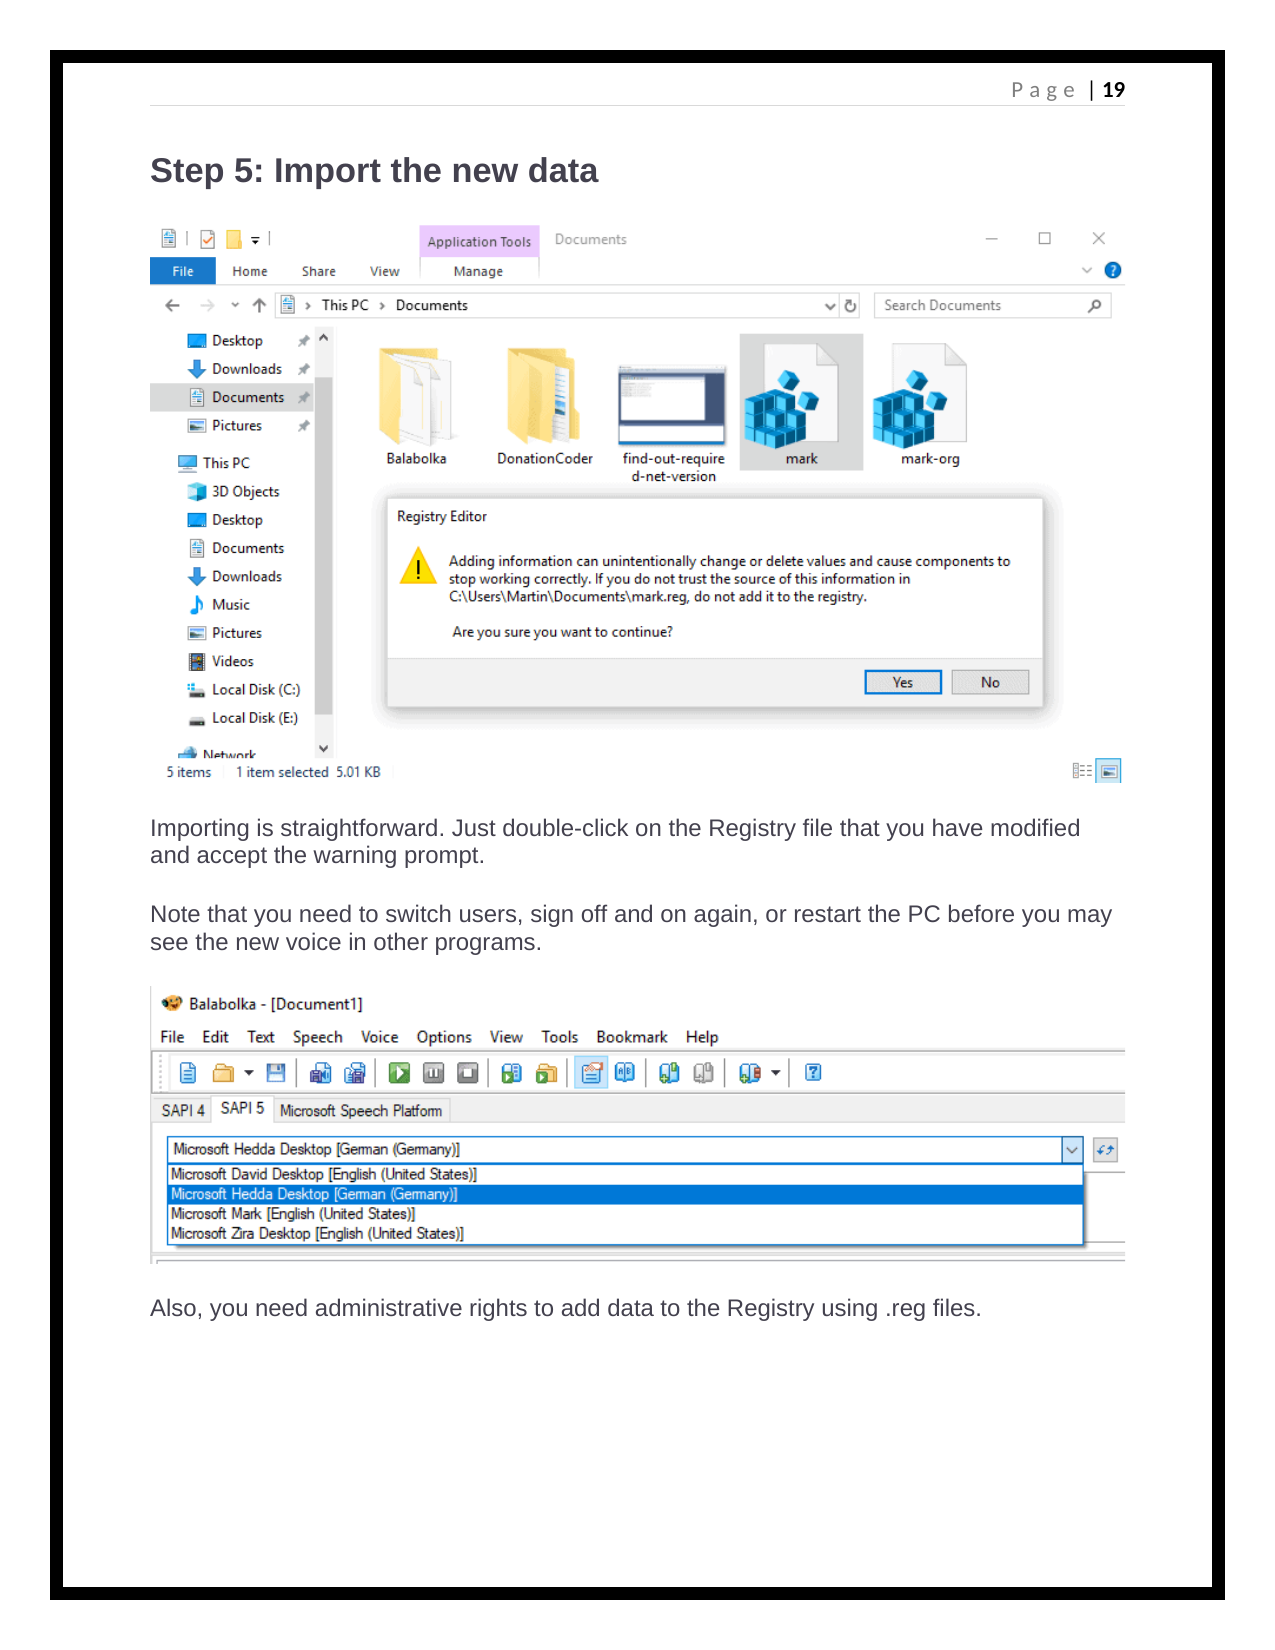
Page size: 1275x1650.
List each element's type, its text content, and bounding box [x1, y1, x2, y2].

text Also, you need administrative rights to add data to the Registry using .reg files. [150, 1294, 1125, 1322]
text Importing is straightforward. Just double-click on the Registry file that you have modified and accept the warning prompt. [150, 814, 1125, 869]
text Note that you need to switch users, sign off and on again, or restart the PC before you may see the new voice in other programs. [150, 900, 1125, 955]
subtitle Step 5: Import the new data [150, 150, 1125, 189]
picture [150, 223, 1125, 783]
picture [150, 986, 1125, 1264]
